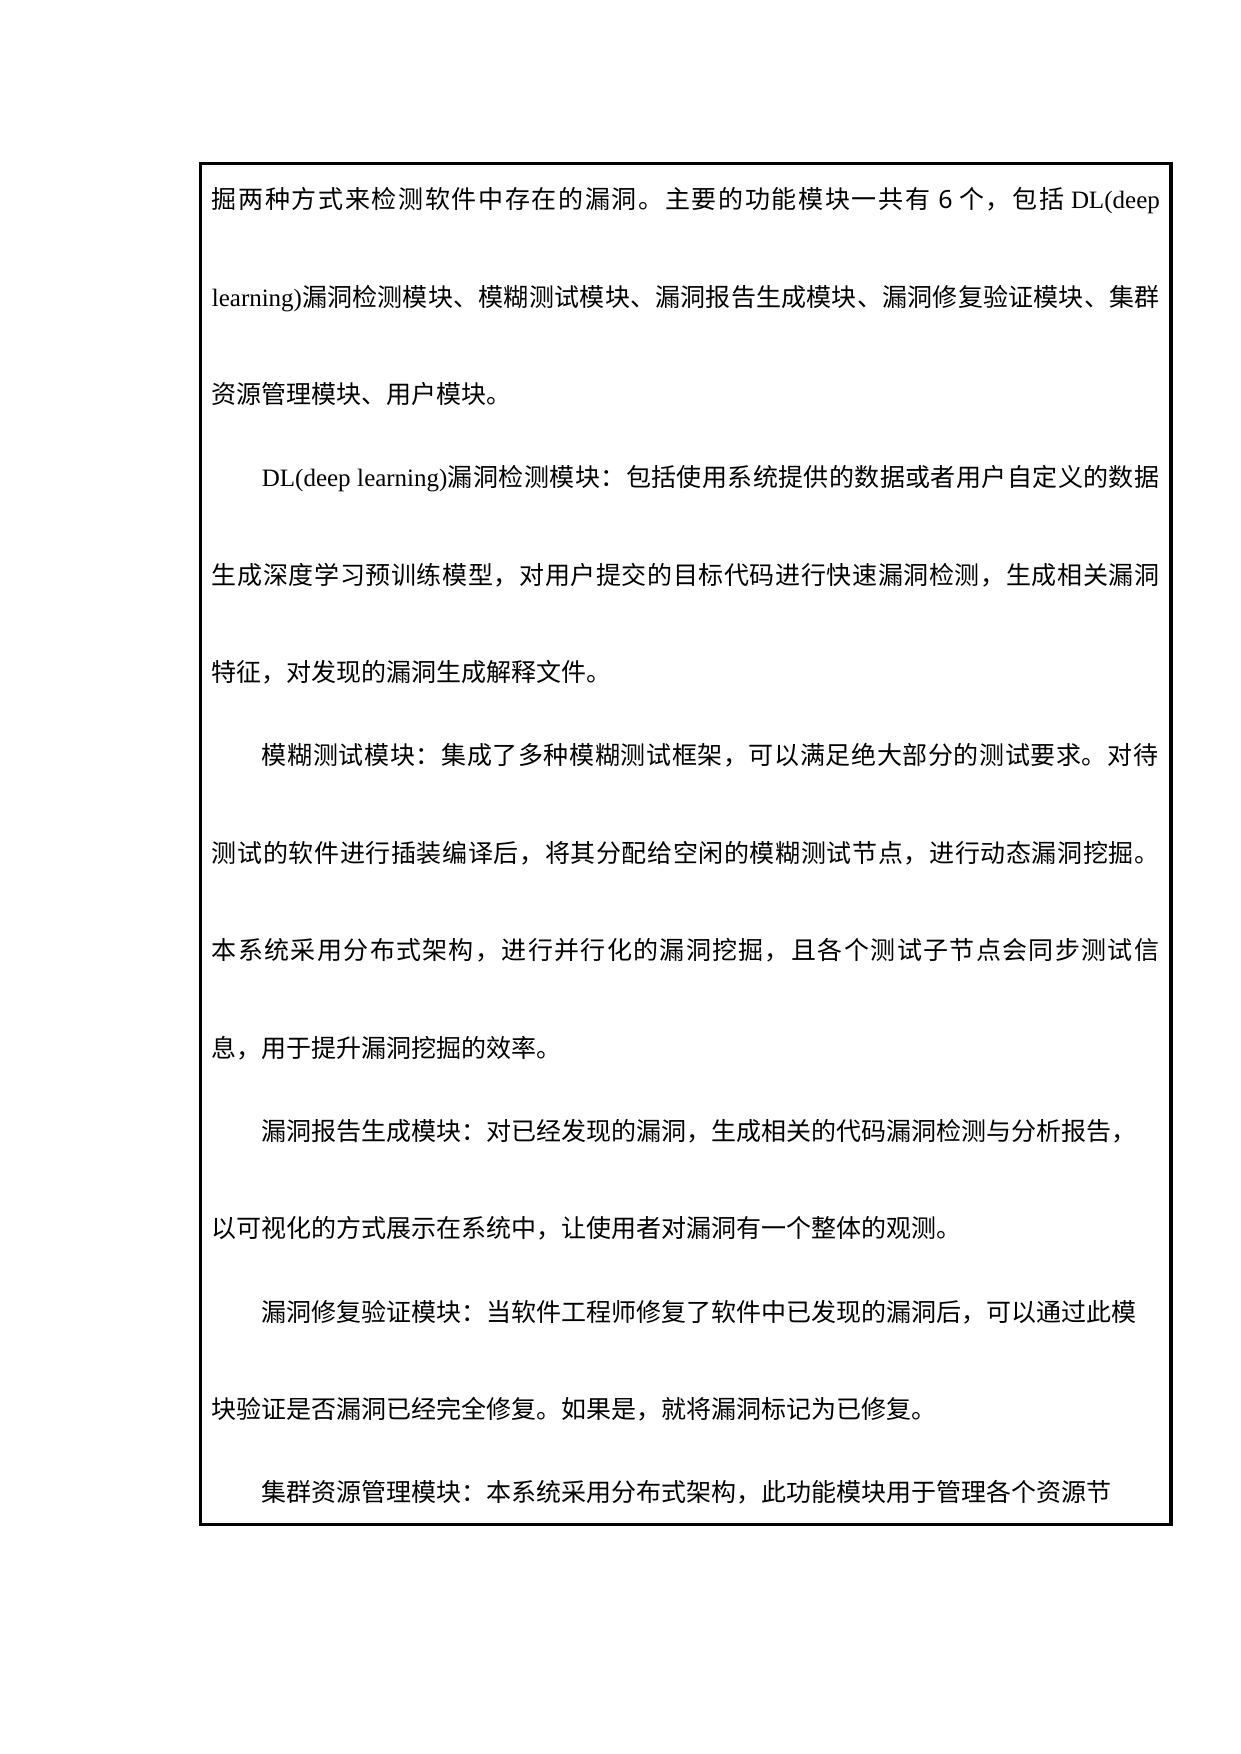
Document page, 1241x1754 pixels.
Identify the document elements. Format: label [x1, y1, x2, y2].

table_cell [202, 165, 1169, 1523]
